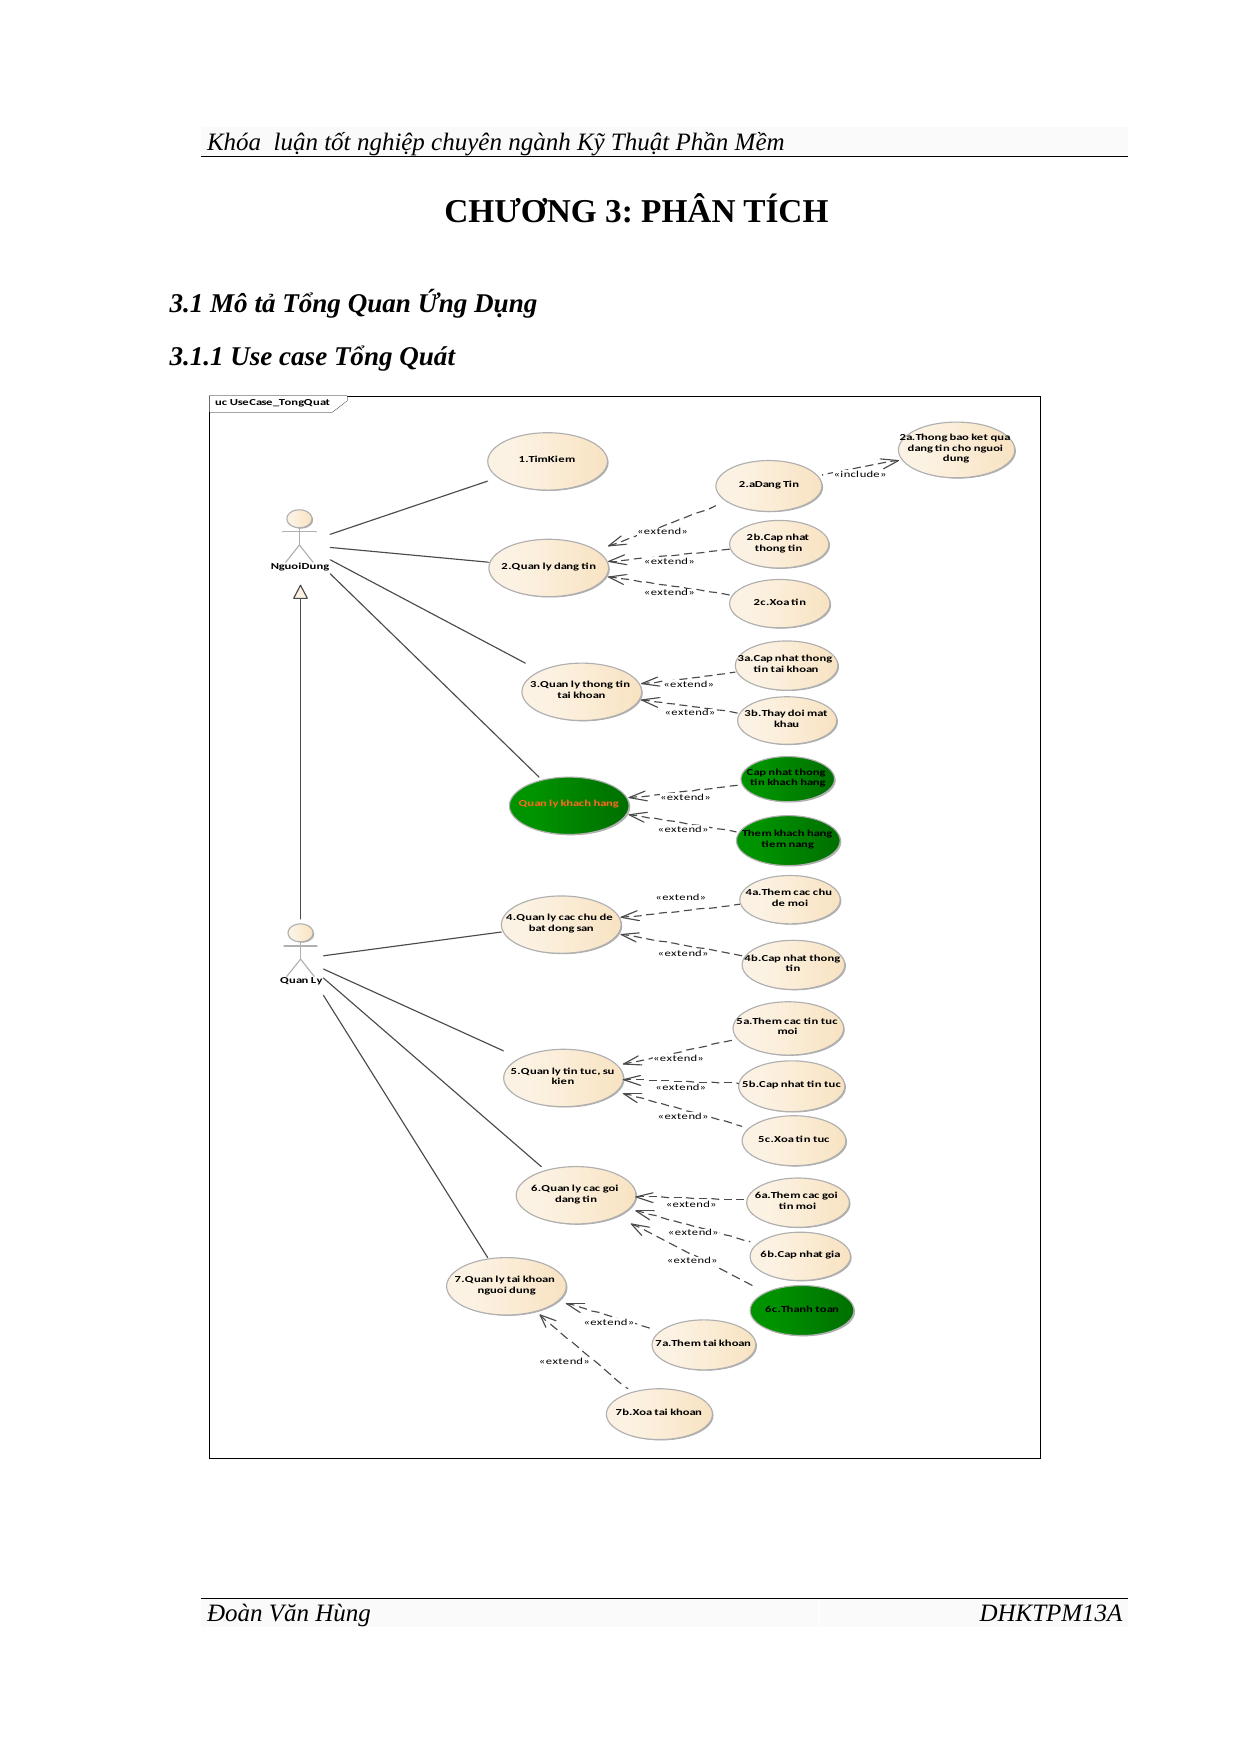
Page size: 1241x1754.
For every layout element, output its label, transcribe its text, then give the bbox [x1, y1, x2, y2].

subtitle Mô tả Tổng Quan Ứng Dụng [169, 287, 1122, 319]
subtitle : PHÂN TÍCH [151, 192, 1122, 230]
subtitle Use case Tổng Quát [169, 340, 1122, 372]
